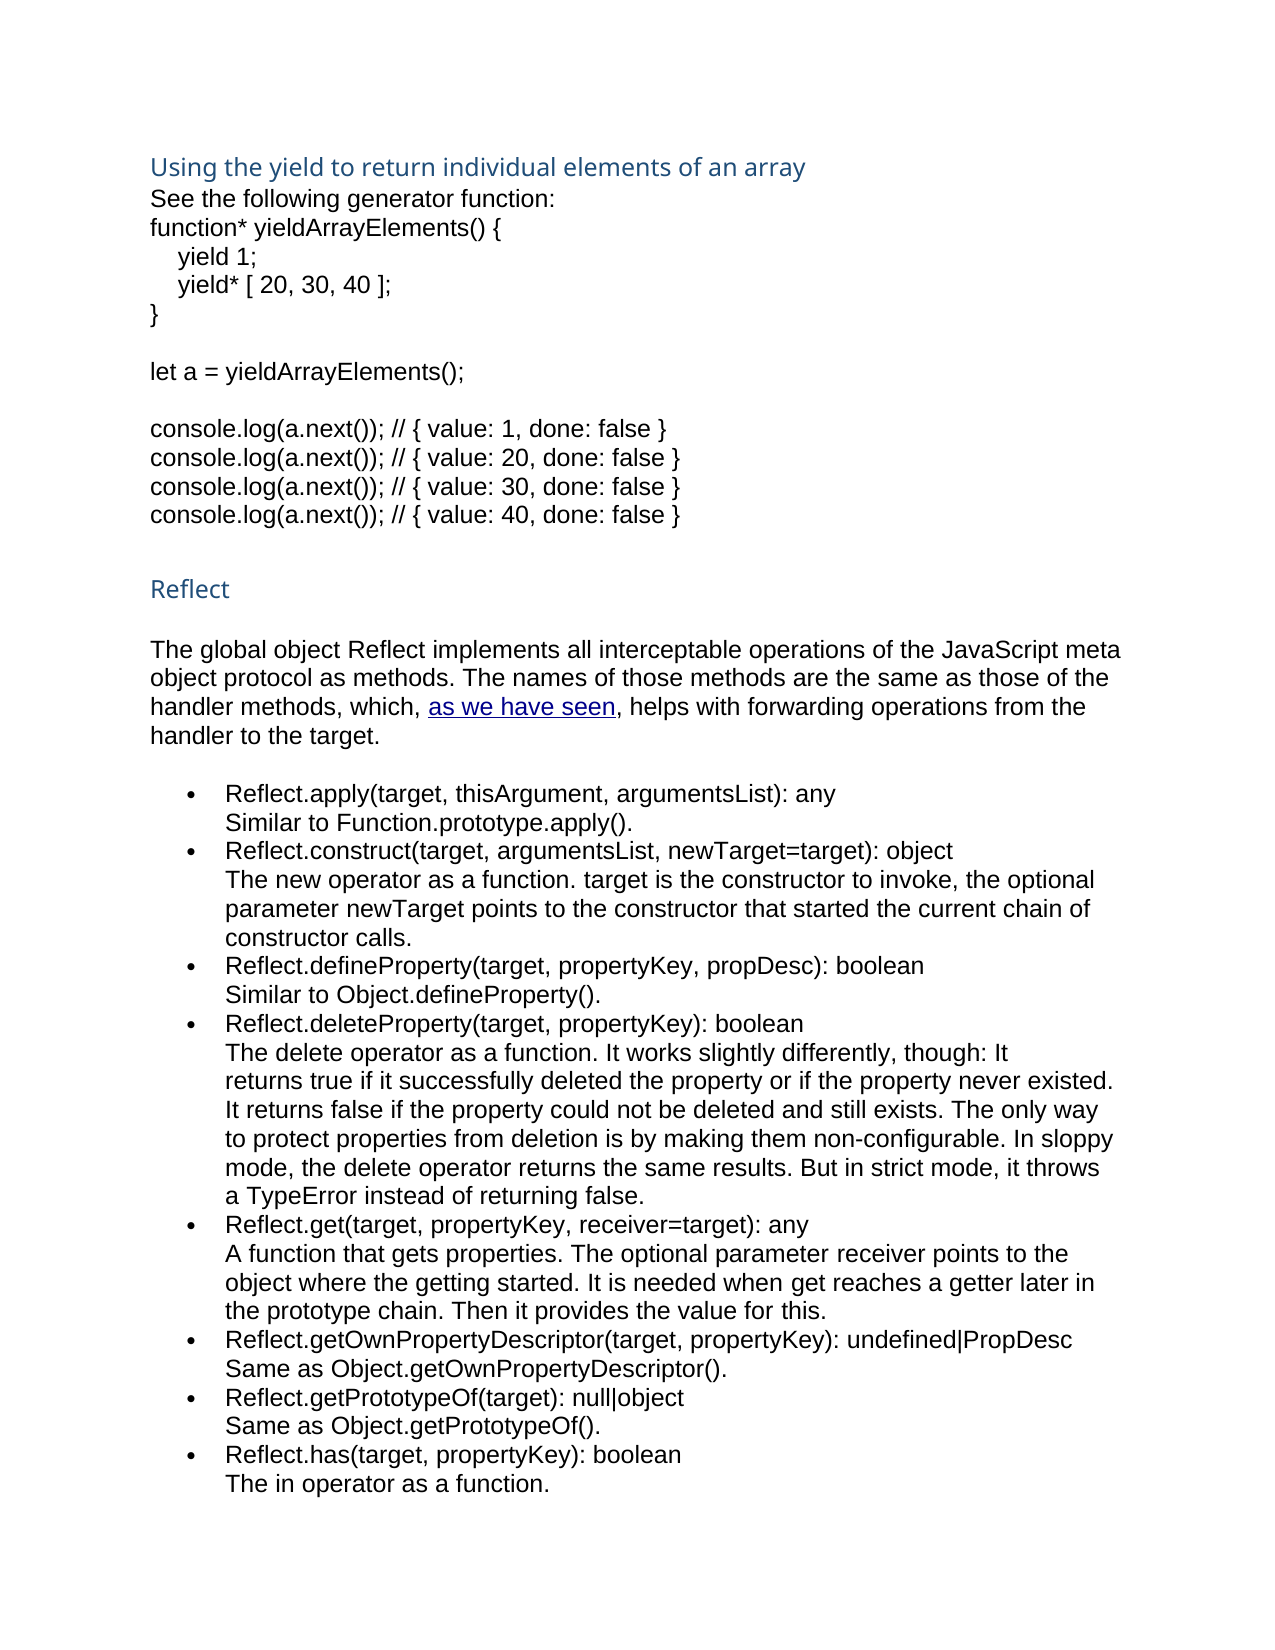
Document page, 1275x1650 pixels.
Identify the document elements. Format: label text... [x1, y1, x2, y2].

text let a = yieldArrayElements(); [150, 357, 1125, 385]
list Reflect.construct(target, argumentsList, newTarget=target): object The new operator as a function. target is the constructor to invoke, the optional parameter newTarget points to the constructor that started the current chain of constructor calls. [187, 836, 1125, 951]
text The global object Reflect implements all interceptable operations of the JavaScript meta object protocol as methods. The names of those methods are the same as those of the handler methods, which, as we have seen, helps with forwarding operations from the handler to the target. [150, 635, 1125, 750]
text yield 1; [150, 242, 1125, 270]
text console.log(a.next()); // { value: 40, done: false } [150, 500, 1125, 529]
text console.log(a.next()); // { value: 1, done: false } [150, 414, 1125, 443]
text console.log(a.next()); // { value: 30, done: false } [150, 472, 1125, 500]
subtitle Reflect [150, 571, 1125, 606]
text function* yieldArrayElements() { [150, 213, 1125, 242]
text yield* [ 20, 30, 40 ]; [150, 270, 1125, 299]
list Reflect.has(target, propertyKey): boolean The in operator as a function. [187, 1440, 1125, 1498]
text See the following generator function: [150, 184, 1125, 213]
text console.log(a.next()); // { value: 20, done: false } [150, 443, 1125, 472]
list Reflect.deleteProperty(target, propertyKey): boolean The delete operator as a function. It works slightly differently, though: It returns true if it successfully deleted the property or if the property never existed. It returns false if the property could not be deleted and still exists. The only way to protect properties from deletion is by making them non-configurable. In sloppy mode, the delete operator returns the same results. But in strict mode, it throws a TypeError instead of returning false. [187, 1009, 1125, 1210]
text } [150, 299, 1125, 328]
list Reflect.apply(target, thisArgument, argumentsList): any Similar to Function.prototype.apply(). [187, 779, 1125, 836]
subtitle Using the yield to return individual elements of an array [150, 150, 1125, 184]
list Reflect.getOwnPropertyDescriptor(target, propertyKey): undefined|PropDesc Same as Object.getOwnPropertyDescriptor(). [187, 1325, 1125, 1383]
list Reflect.defineProperty(target, propertyKey, propDesc): boolean Similar to Object.defineProperty(). [187, 951, 1125, 1009]
list Reflect.getPrototypeOf(target): null|object Same as Object.getPrototypeOf(). [187, 1383, 1125, 1440]
